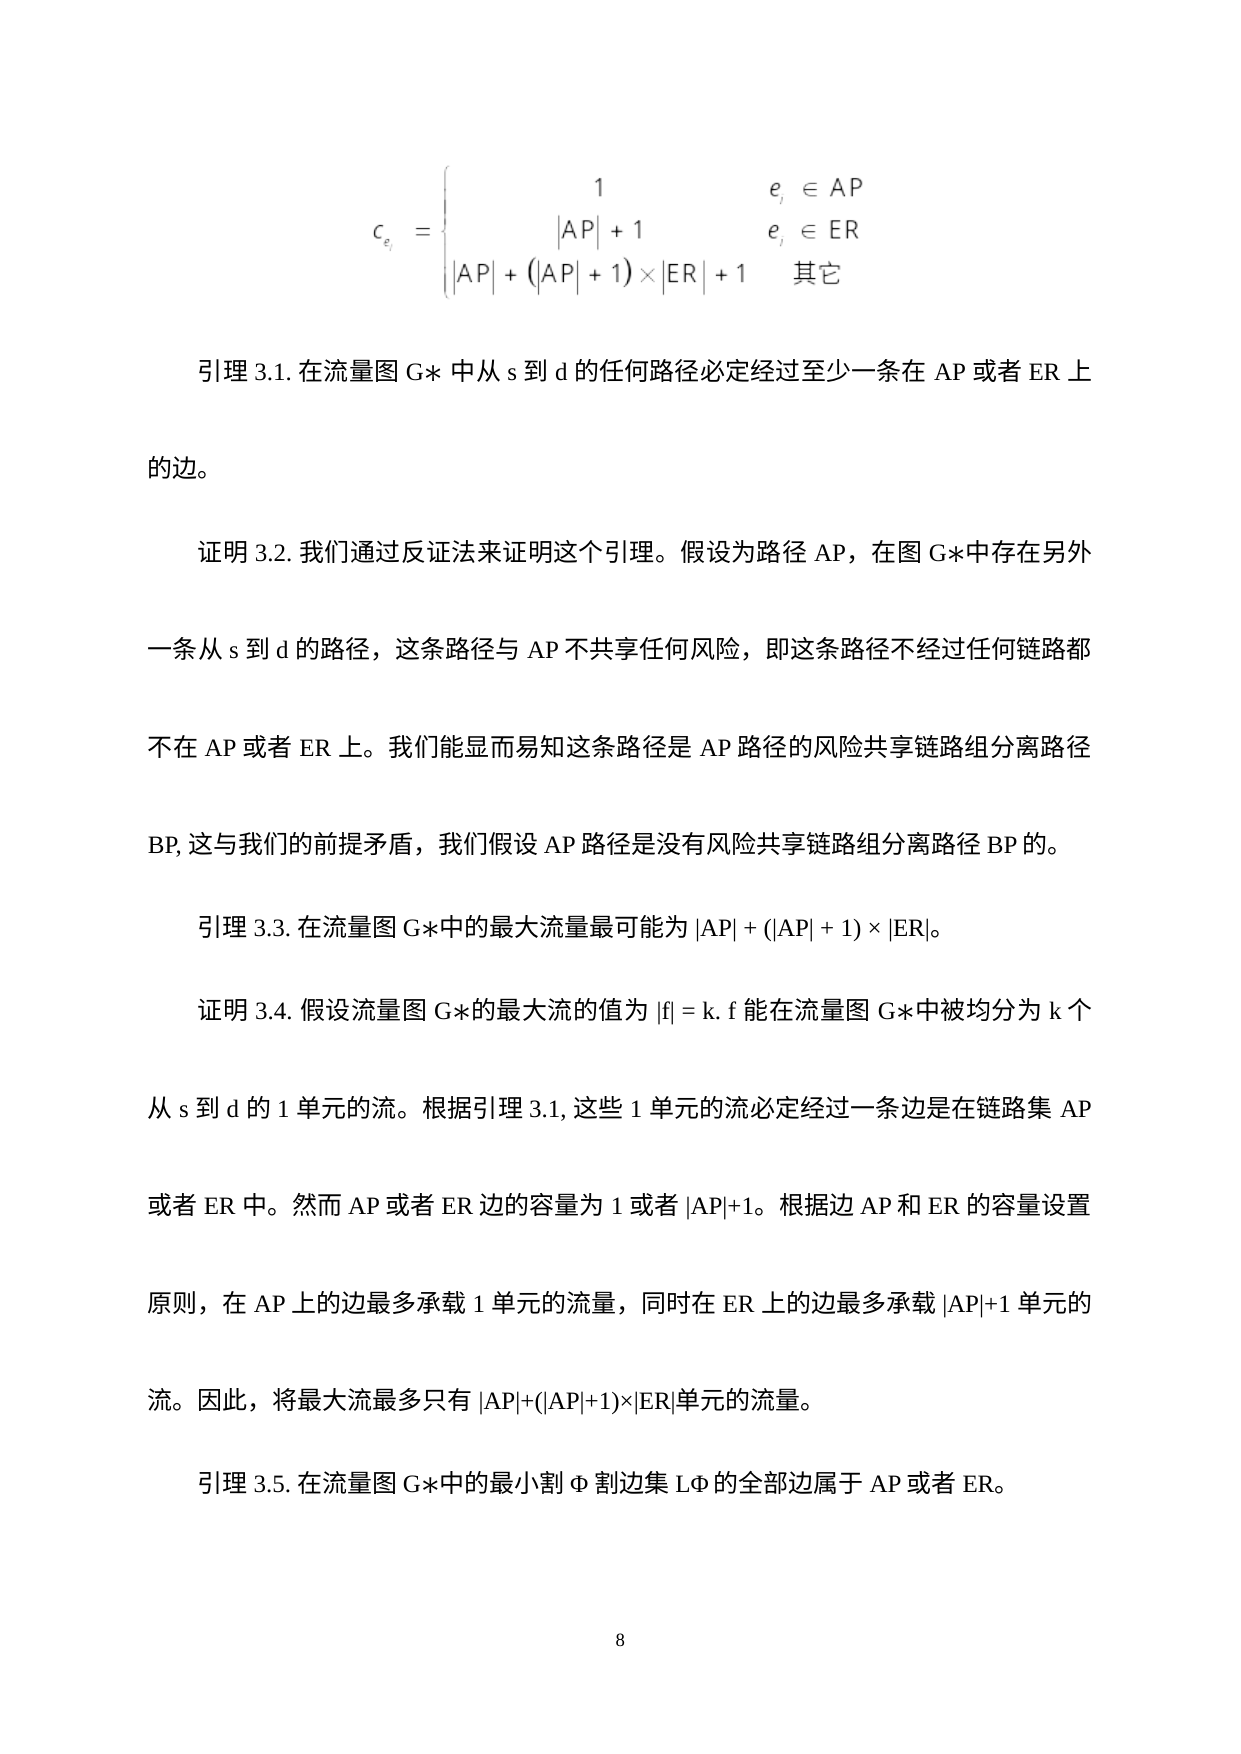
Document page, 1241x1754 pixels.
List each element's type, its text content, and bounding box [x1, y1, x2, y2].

text 引理 3.1. 在流量图 G∗ 中从 s 到 d 的任何路径必定经过至少一条在 AP 或者 ER 上的边。 [148, 337, 1092, 499]
text 引理 3.3. 在流量图 G∗中的最大流量最可能为 |AP| + (|AP| + 1) × |ER|。 [148, 893, 1092, 958]
text 引理 3.5. 在流量图 G∗中的最小割 Φ 割边集 LΦ的全部边属于 AP 或者 ER。 [148, 1449, 1092, 1514]
text 证明 3.4. 假设流量图 G∗的最大流的值为 |f| = k. f 能在流量图 G∗中被均分为 k个从 s 到 d 的 1 单元的流。根据引理3.1, 这些 1 单元的流必定经过一条边是在链路集 AP 或者 ER 中。然而 AP 或者 ER 边的容量为 1 或者 |AP|+1。根据边 AP和 ER 的容量设置原则，在 AP 上的边最多承载 1 单元的流量，同时在 ER 上的边最多承载 |AP|+1 单元的流。因此，将最大流最多只有 |AP|+(|AP|+1)×|ER|单元的流量。 [148, 976, 1092, 1431]
text 证明 3.2. 我们通过反证法来证明这个引理。假设为路径 AP，在图 G∗中存在另外一条从 s 到 d 的路径，这条路径与 AP 不共享任何风险，即这条路径不经过任何链路都不在 AP 或者 ER 上。我们能显而易知这条路径是 AP 路径的风险共享链路组分离路径 BP, 这与我们的前提矛盾，我们假设 AP 路径是没有风险共享链路组分离路径 BP 的。 [148, 518, 1092, 875]
